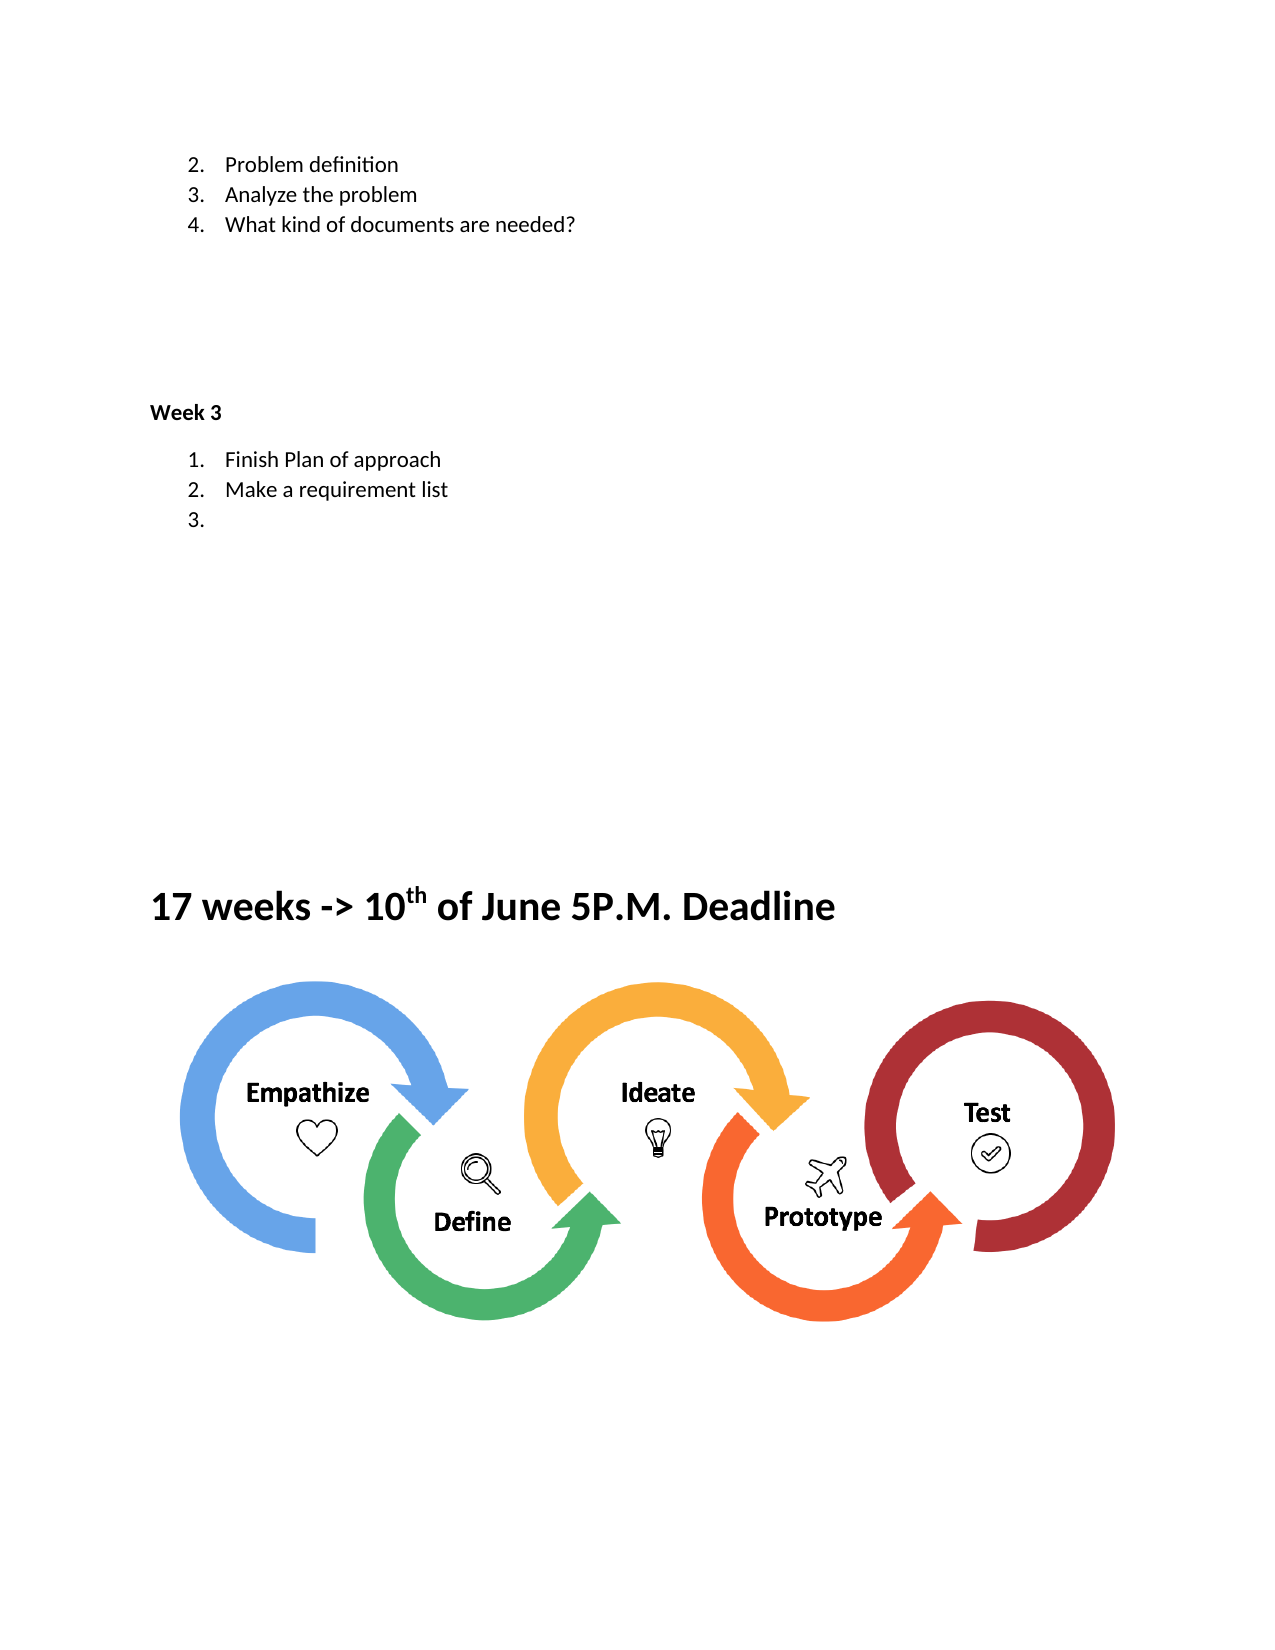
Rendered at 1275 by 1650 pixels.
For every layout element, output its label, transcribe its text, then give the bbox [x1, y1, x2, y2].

list Make a requirement list [187, 475, 1125, 503]
list Problem definition [187, 150, 1125, 178]
text 17 weeks -> 10th of June 5P.M. Deadline [150, 880, 1125, 931]
list Analyze the problem [187, 180, 1125, 208]
text Week 3 [150, 398, 1125, 426]
picture [150, 951, 1141, 1338]
list Finish Plan of approach [187, 445, 1125, 473]
list What kind of documents are needed? [187, 210, 1125, 238]
